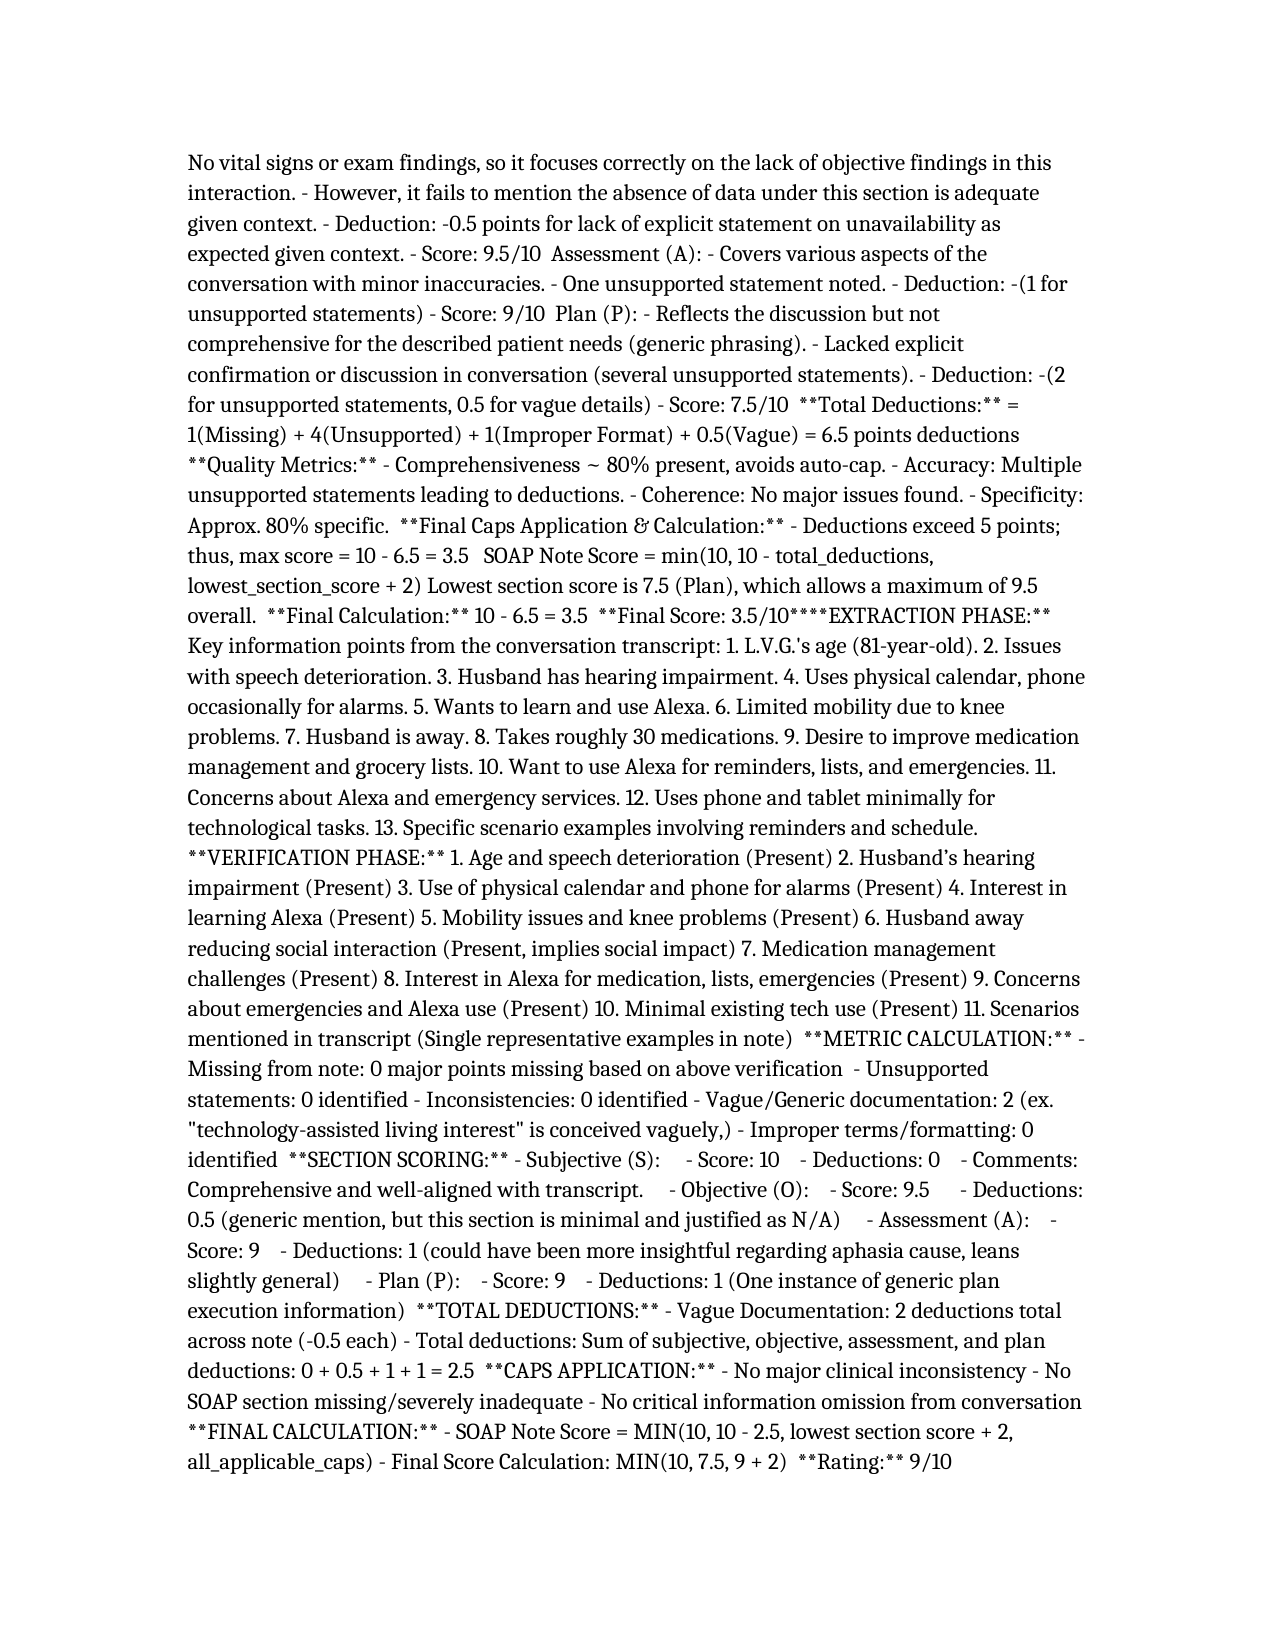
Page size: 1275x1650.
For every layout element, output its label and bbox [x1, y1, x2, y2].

text [187, 150, 1087, 1475]
